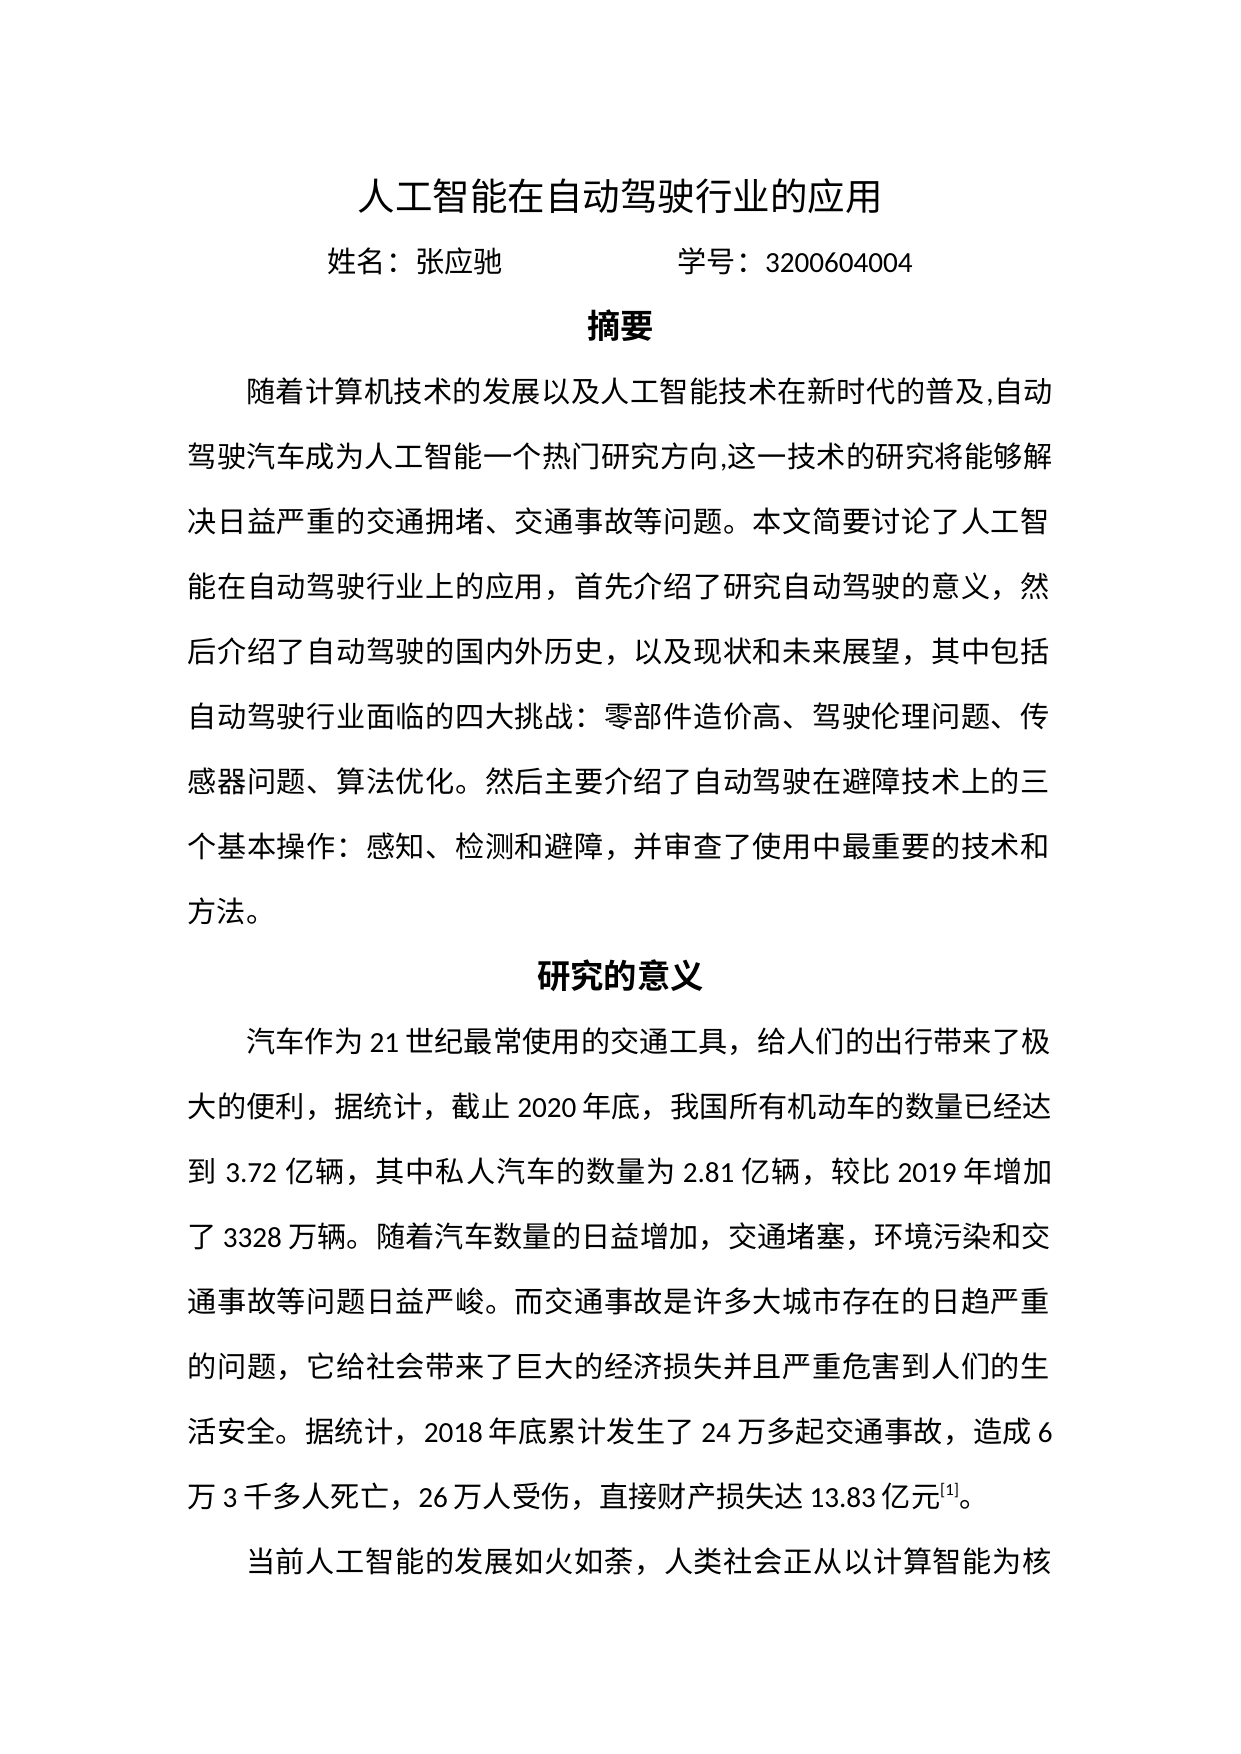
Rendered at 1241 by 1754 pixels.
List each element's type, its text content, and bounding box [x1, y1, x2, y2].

text 姓名：张应驰 学号：3200604004 [187, 227, 1053, 292]
text 摘要 [187, 292, 1053, 357]
text 随着计算机技术的发展以及人工智能技术在新时代的普及,自动驾驶汽车成为人工智能一个热门研究方向,这一技术的研究将能够解决日益严重的交通拥堵、交通事故等问题。本文简要讨论了人工智能在自动驾驶行业上的应用，首先介绍了研究自动驾驶的意义，然后介绍了自动驾驶的国内外历史，以及现状和未来展望，其中包括自动驾驶行业面临的四大挑战：零部件造价高、驾驶伦理问题、传感器问题、算法优化。然后主要介绍了自动驾驶在避障技术上的三个基本操作：感知、检测和避障，并审查了使用中最重要的技术和方法。 [187, 357, 1053, 942]
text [187, 1527, 1053, 1592]
text 汽车作为21世纪最常使用的交通工具，给人们的出行带来了极大的便利，据统计，截止2020年底，我国所有机动车的数量已经达到 3.72 亿辆，其中私人汽车的数量为2.81亿辆，较比2019年增加了3328万辆。随着汽车数量的日益增加，交通堵塞，环境污染和交通事故等问题日益严峻。而交通事故是许多大城市存在的日趋严重的问题，它给社会带来了巨大的经济损失并且严重危害到人们的生活安全。据统计，2018年底累计发生了24万多起交通事故，造成6万3千多人死亡，26万人受伤，直接财产损失达13.83亿元[1]。 [187, 1007, 1053, 1527]
text 研究的意义 [187, 942, 1053, 1007]
text 人工智能在自动驾驶行业的应用 [187, 162, 1053, 227]
